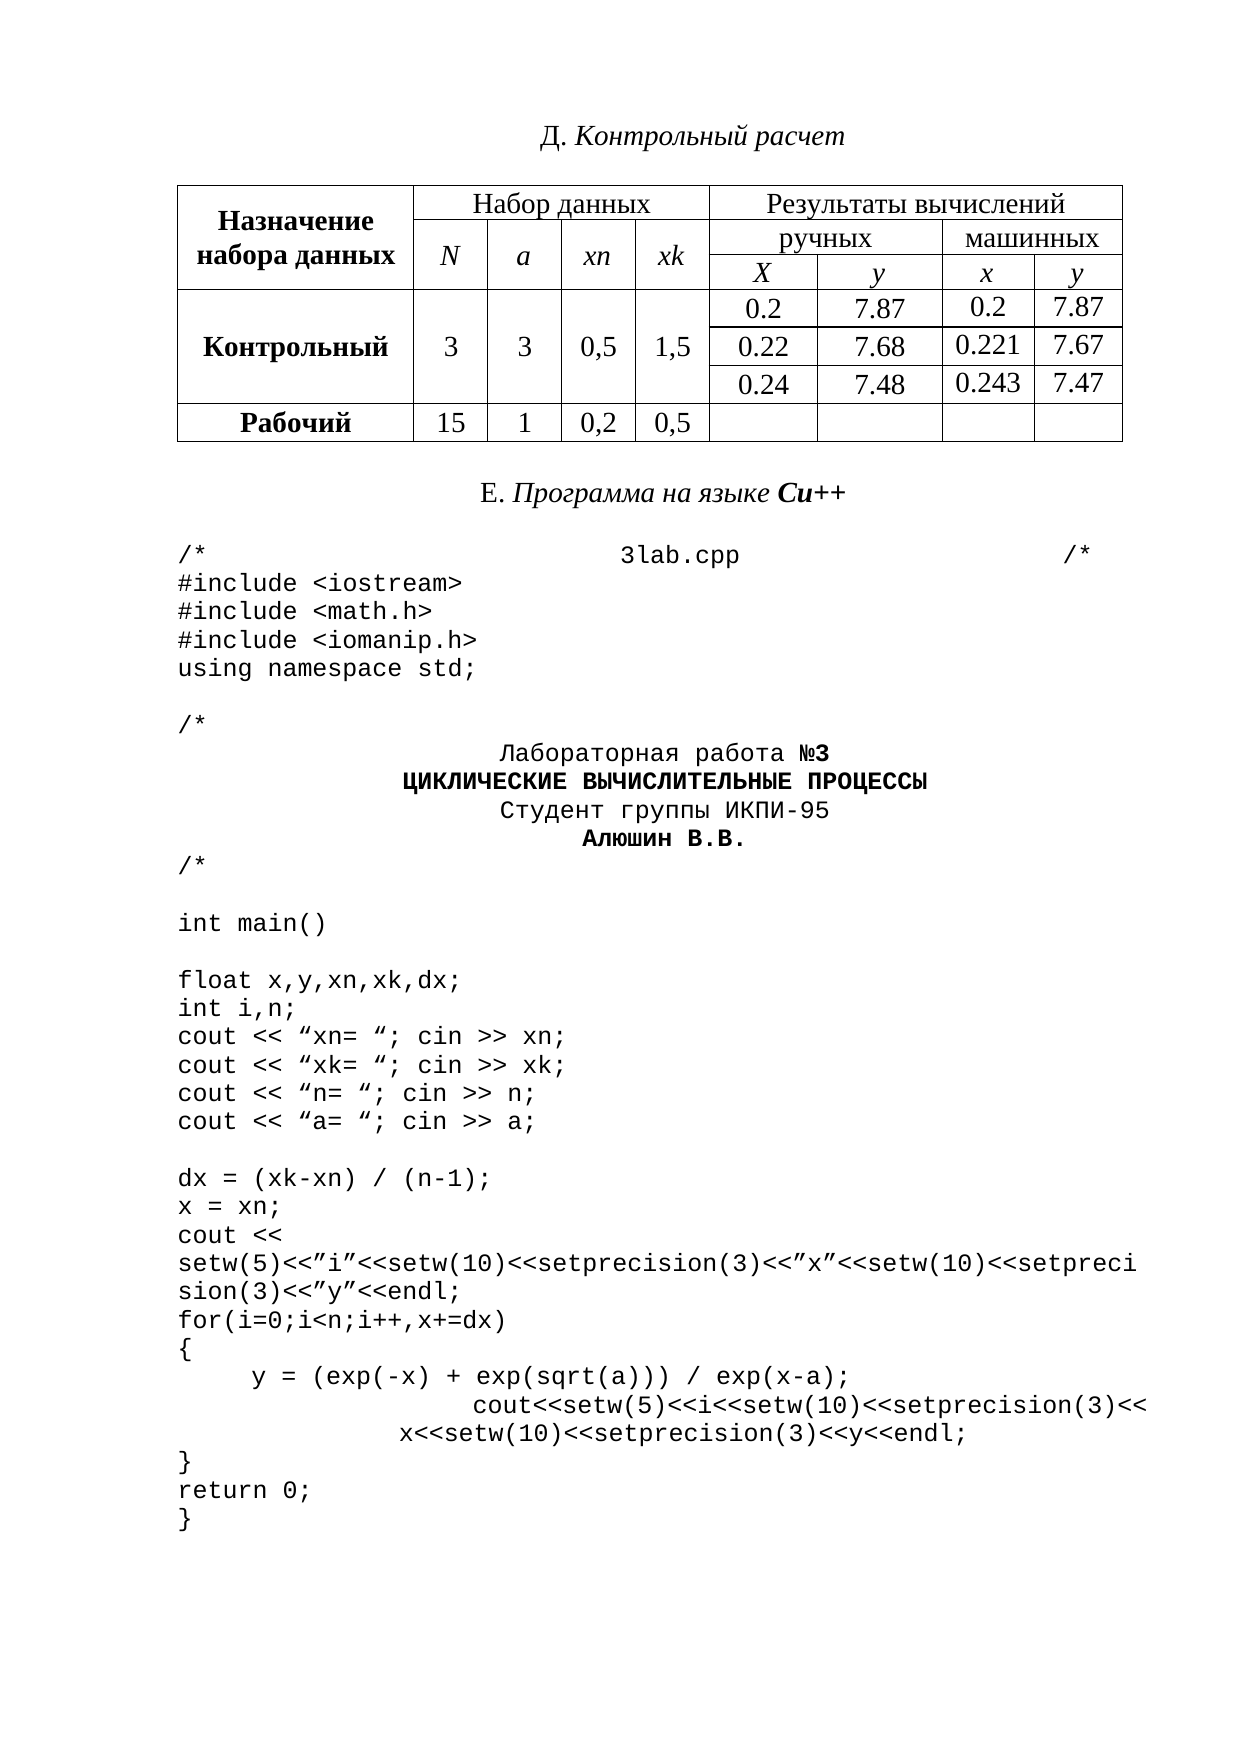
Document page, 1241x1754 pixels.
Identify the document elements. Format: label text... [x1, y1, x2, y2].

text #include <iomanip.h> [177, 627, 1152, 656]
text int i,n; [177, 996, 1152, 1024]
table_cell 7.68 [818, 328, 942, 364]
text dx = (xk-xn) / (n-1); [177, 1166, 1152, 1194]
text cout << setw(5)<<”i”<<setw(10)<<setprecision(3)<<”x”<<setw(10)<<setprecision(3)<<”y”<<endl; [177, 1222, 1152, 1307]
table_cell ручных [710, 220, 942, 254]
text float x,y,xn,xk,dx; [177, 967, 1152, 996]
table_cell 0,5 [636, 404, 709, 441]
table_cell [710, 404, 817, 441]
text cout << “a= “; cin >> a; [177, 1109, 1152, 1137]
text Алюшин В.В. [177, 826, 1152, 854]
text using namespace std; [177, 656, 1152, 684]
table_cell 0.221 [943, 328, 1034, 364]
table_cell 15 [414, 404, 487, 441]
table_cell x [943, 255, 1034, 288]
text } [177, 1449, 1152, 1477]
table_cell 7.87 [818, 290, 942, 326]
table_cell 7.67 [1035, 328, 1122, 364]
table_header Набор данных [414, 186, 709, 219]
text Студент группы ИКПИ-95 [177, 797, 1152, 826]
text #include <math.h> [177, 599, 1152, 627]
text cout << “xn= “; cin >> xn; [177, 1024, 1152, 1052]
table_cell [943, 404, 1034, 441]
table_cell 0.22 [710, 328, 817, 364]
table_cell машинных [943, 220, 1122, 254]
table_cell 1 [488, 404, 561, 441]
table_cell Контрольный [178, 290, 413, 402]
table_cell 7.48 [818, 366, 942, 402]
text return 0; [177, 1477, 1152, 1506]
table_cell y [1035, 255, 1122, 288]
table_cell 0,2 [562, 404, 635, 441]
table_cell xn [562, 220, 635, 288]
text int main() [177, 911, 1152, 939]
text Д. Контрольный расчет [177, 118, 1152, 152]
text /* [177, 712, 1152, 741]
table_cell 3 [414, 290, 487, 402]
table_header Результаты вычислений [710, 186, 1122, 219]
text cout<<setw(5)<<i<<setw(10)<<setprecision(3)<<x<<setw(10)<<setprecision(3)<<y<<endl; [398, 1392, 1152, 1449]
text E. Программа на языке Си++ [177, 475, 1152, 509]
table_cell a [488, 220, 561, 288]
text cout << “n= “; cin >> n; [177, 1081, 1152, 1109]
text x = xn; [177, 1194, 1152, 1222]
text /* 3lab.cpp /* [177, 542, 1152, 571]
table_cell 7.47 [1035, 366, 1122, 402]
text /* [177, 854, 1152, 882]
table_cell Рабочий [178, 404, 413, 441]
text ЦИКЛИЧЕСКИЕ ВЫЧИСЛИТЕЛЬНЫЕ ПРОЦЕССЫ [177, 769, 1152, 797]
table_cell 0.243 [943, 366, 1034, 402]
table_header Назначение набора данных [178, 186, 413, 288]
text #include <iostream> [177, 571, 1152, 599]
text { [177, 1336, 1152, 1364]
table_cell 3 [488, 290, 561, 402]
table_cell 0.2 [710, 290, 817, 326]
table_cell 1,5 [636, 290, 709, 402]
table_cell y [818, 255, 942, 288]
table_cell 7.87 [1035, 290, 1122, 326]
table_cell [818, 404, 942, 441]
table_cell [1035, 404, 1122, 441]
table_cell 0.2 [943, 290, 1034, 326]
text for(i=0;i<n;i++,x+=dx) [177, 1307, 1152, 1336]
text } [177, 1506, 1152, 1534]
text Лабораторная работа №3 [177, 741, 1152, 769]
text cout << “xk= “; cin >> xk; [177, 1052, 1152, 1081]
table_cell 0.24 [710, 366, 817, 402]
table_cell X [710, 255, 817, 288]
table_cell N [414, 220, 487, 288]
table_cell xk [636, 220, 709, 288]
text y = (exp(-x) + exp(sqrt(a))) / exp(x-a); [177, 1364, 1152, 1392]
table_cell 0,5 [562, 290, 635, 402]
